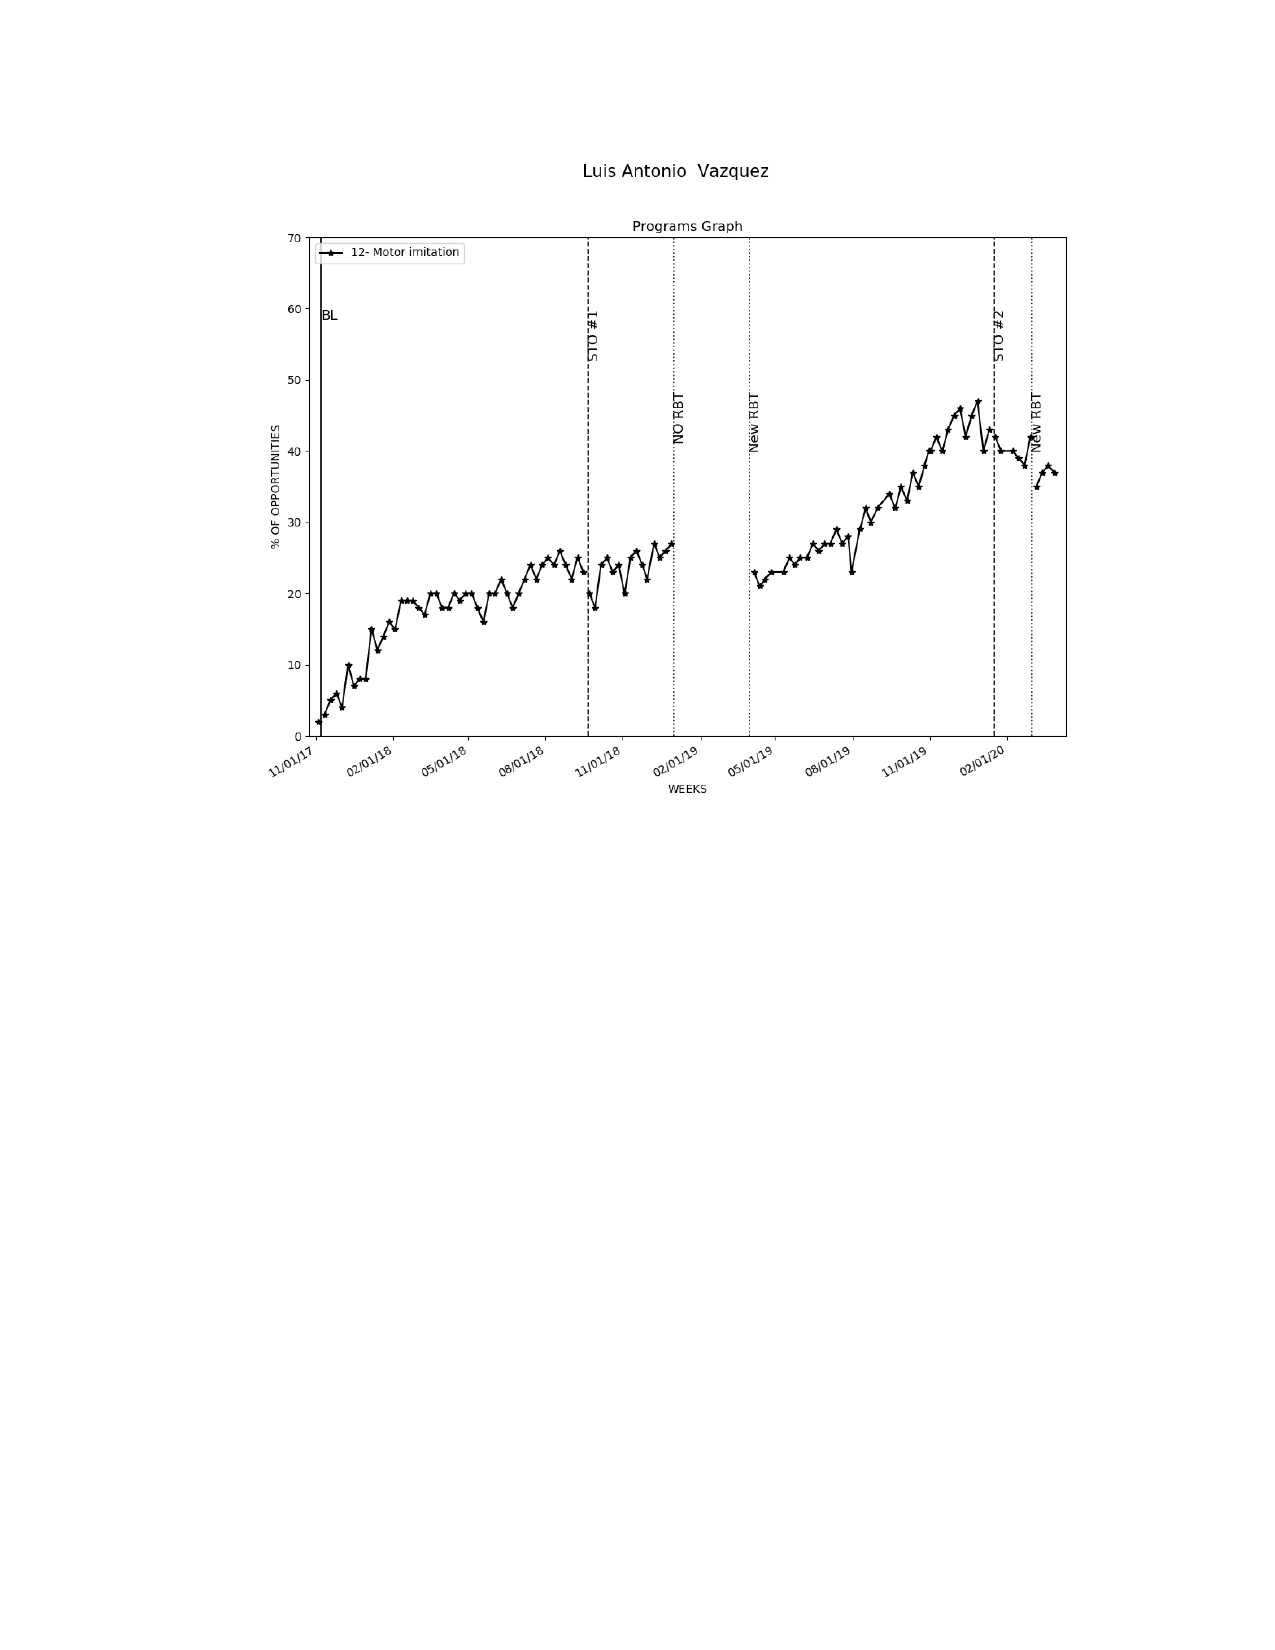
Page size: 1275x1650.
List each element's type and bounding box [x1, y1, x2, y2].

picture [187, 150, 1163, 882]
